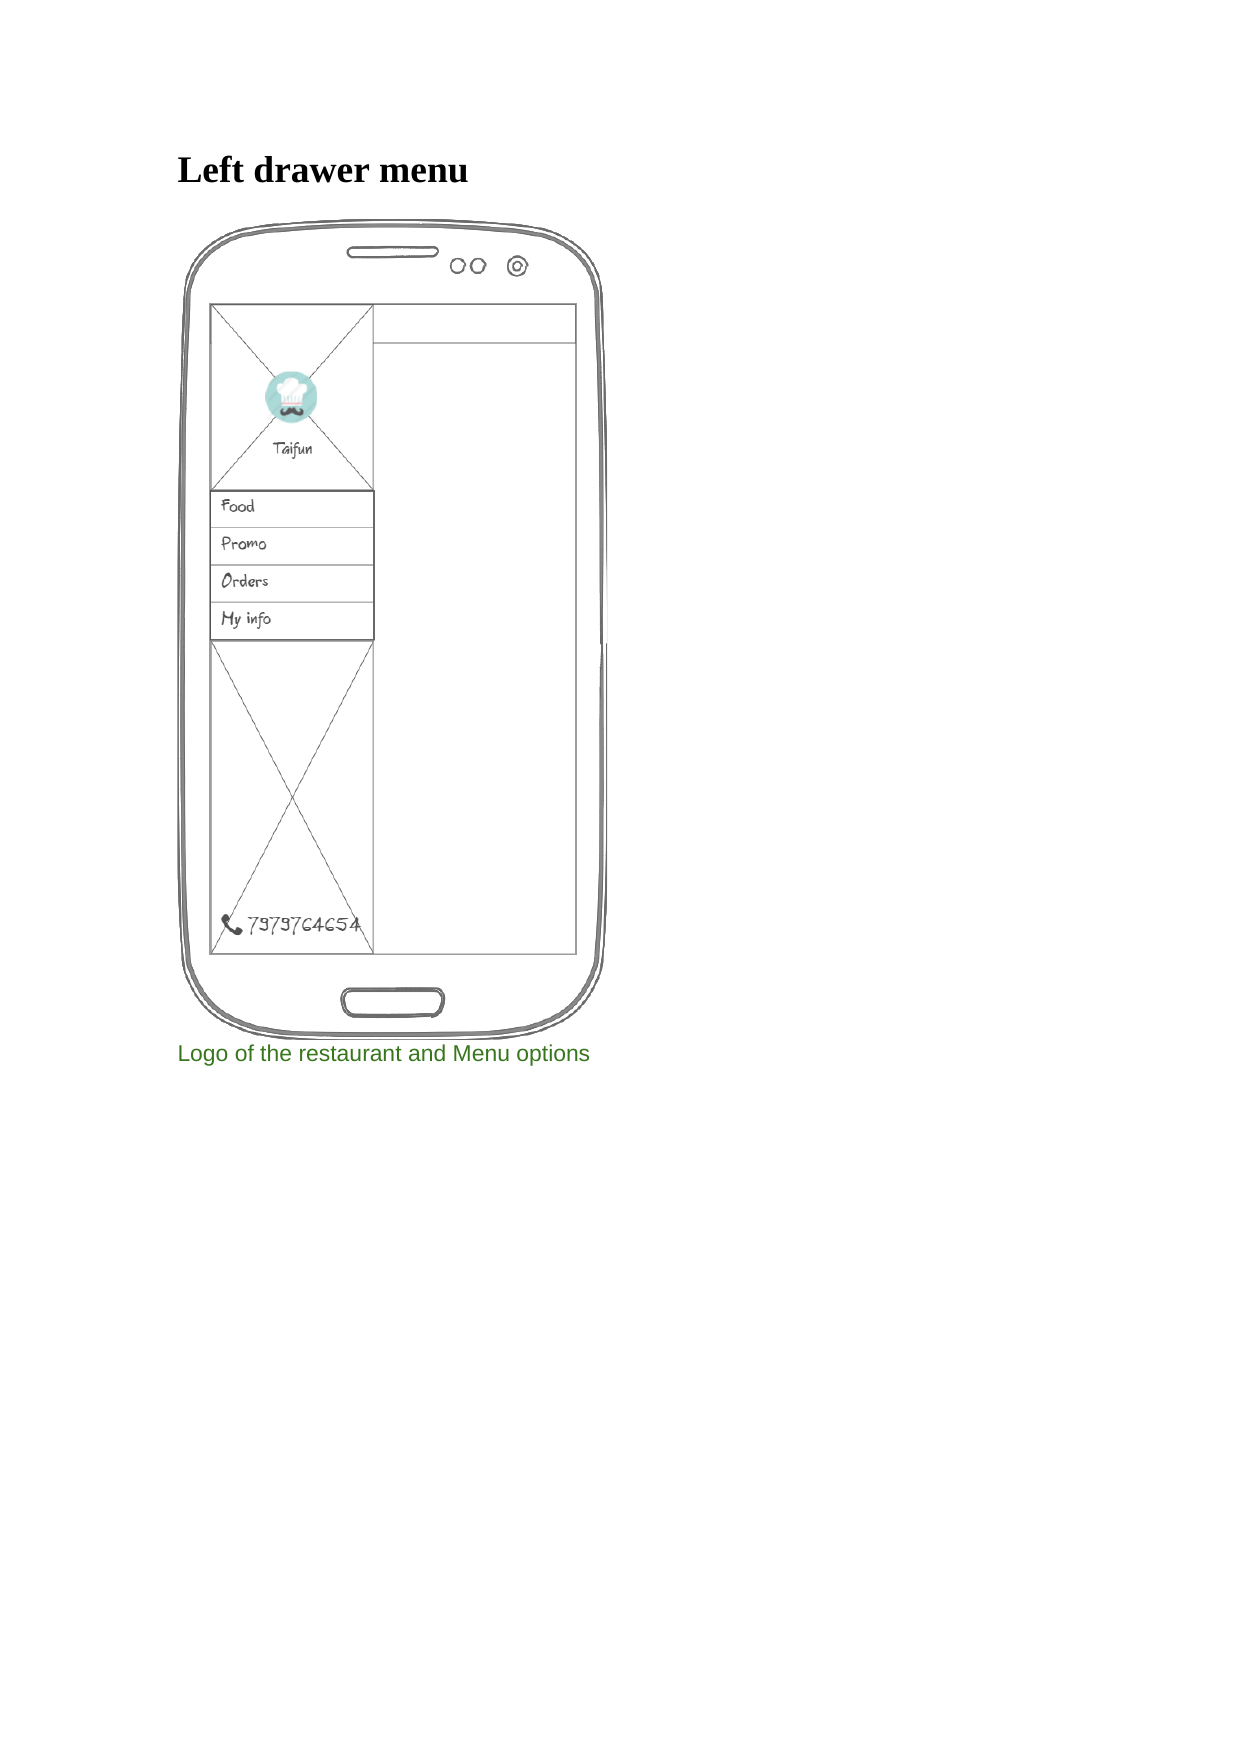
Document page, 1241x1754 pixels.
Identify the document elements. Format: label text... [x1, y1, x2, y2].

picture [177, 219, 608, 1040]
subtitle Left drawer menu [177, 147, 1152, 190]
text Logo of the restaurant and Menu options [177, 1040, 1152, 1066]
